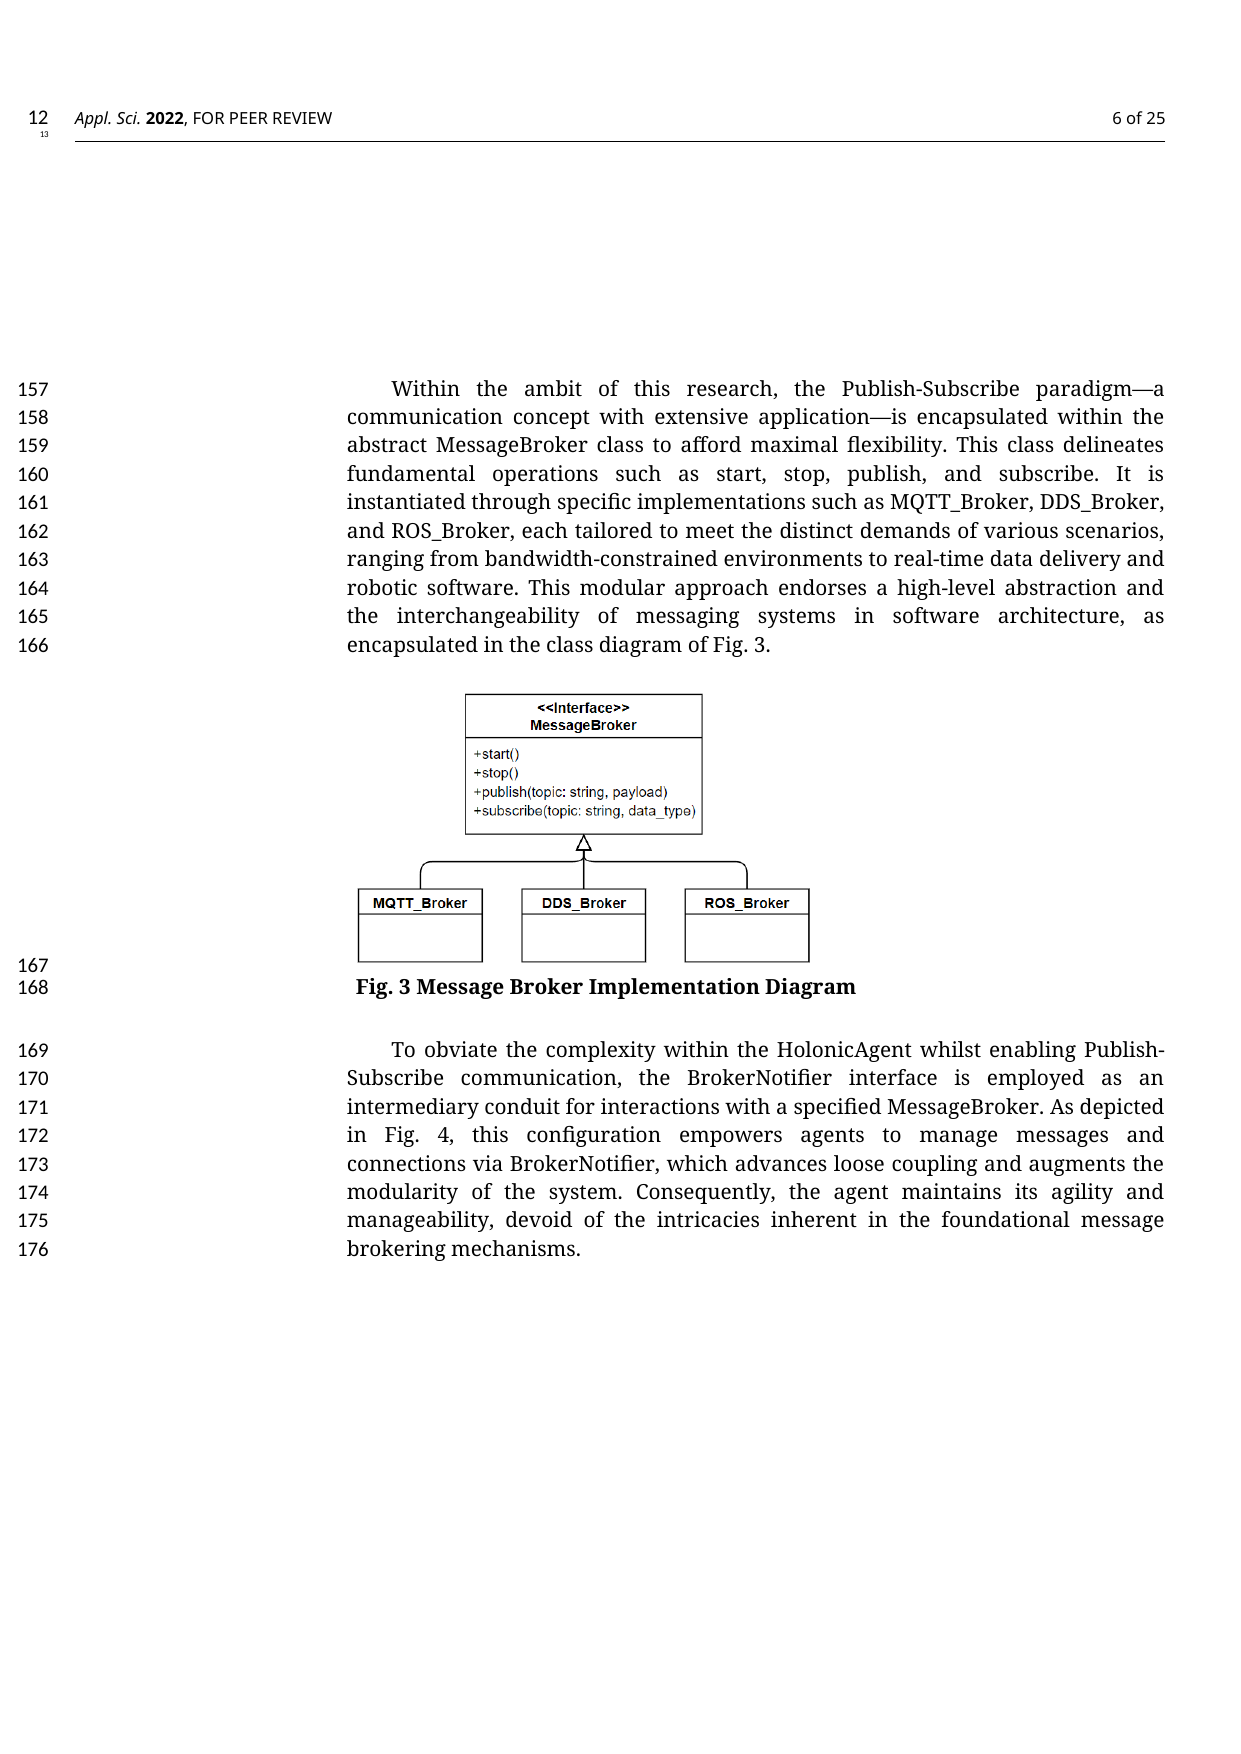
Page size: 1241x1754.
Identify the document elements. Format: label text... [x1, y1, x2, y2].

picture [355, 692, 813, 973]
text Within the ambit of this research, the Publish-Subscribe paradigm—a communication concept with extensive application—is encapsulated within the abstract MessageBroker class to afford maximal flexibility. This class delineates fundamental operations such as start, stop, publish, and subscribe. It is instantiated through specific implementations such as MQTT_Broker, DDS_Broker, and ROS_Broker, each tailored to meet the distinct demands of various scenarios, ranging from bandwidth-constrained environments to real-time data delivery and robotic software. This modular approach endorses a high-level abstraction and the interchangeability of messaging systems in software architecture, as encapsulated in the class diagram of Fig. 3. [347, 374, 1165, 658]
list Fig. 3 Message Broker Implementation Diagram [347, 972, 1165, 1001]
text To obviate the complexity within the HolonicAgent whilst enabling Publish-Subscribe communication, the BrokerNotifier interface is employed as an intermediary conduit for interactions with a specified MessageBroker. As depicted in Fig. 4, this configuration empowers agents to manage messages and connections via BrokerNotifier, which advances loose coupling and augments the modularity of the system. Consequently, the agent maintains its agility and manageability, devoid of the intricacies inherent in the foundational message brokering mechanisms. [347, 1035, 1165, 1262]
